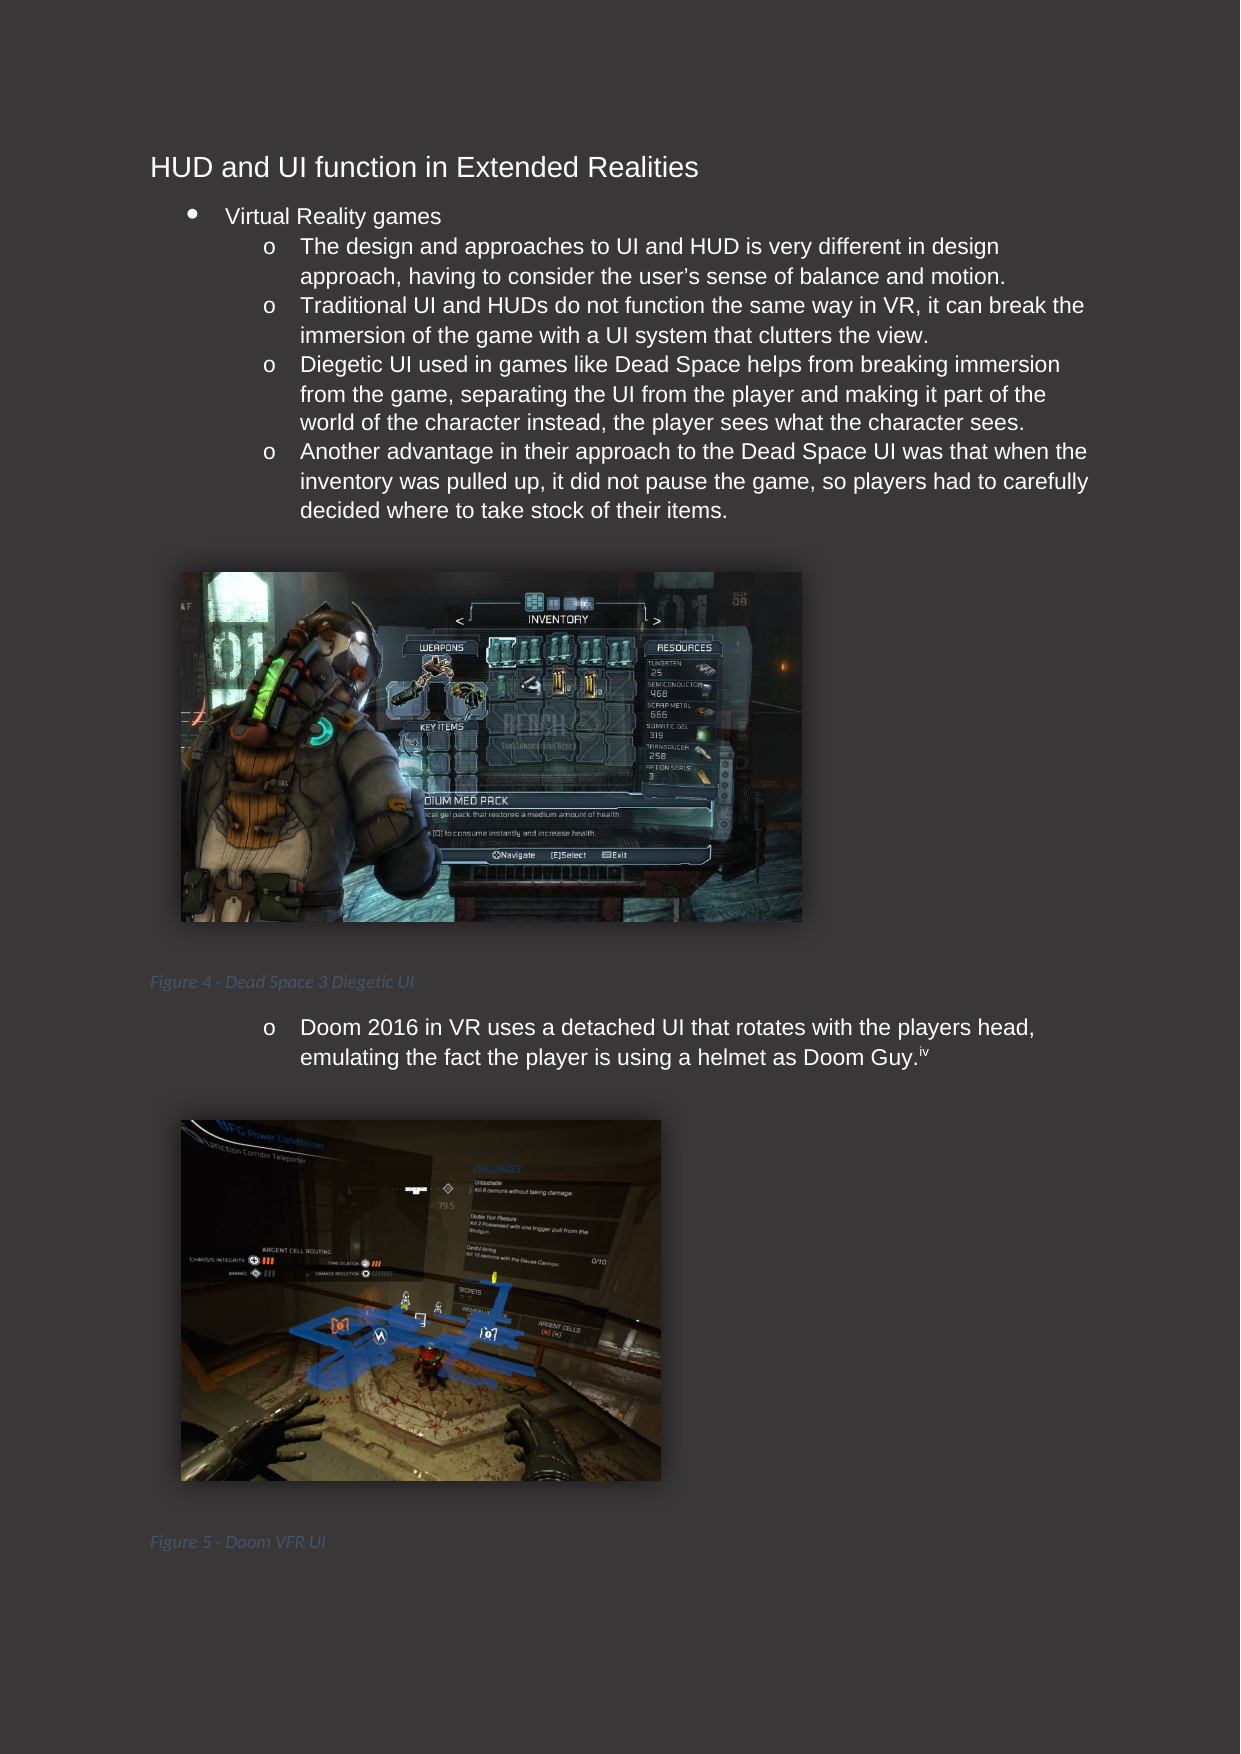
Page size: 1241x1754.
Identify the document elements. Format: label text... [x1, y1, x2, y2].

list The design and approaches to UI and HUD is very different in design approach, having to consider the user’s sense of balance and motion. [262, 233, 1090, 289]
picture [181, 572, 802, 922]
list Traditional UI and HUDs do not function the same way in VR, it can break the immersion of the game with a UI system that clutters the view. [262, 292, 1090, 348]
list Another advantage in their approach to the Dead Space UI was that when the inventory was pulled up, it did not pause the game, so players had to carefully decided where to take stock of their items. [262, 438, 1090, 523]
list Doom 2016 in VR uses a detached UI that rotates with the players head, emulating the fact the player is using a helmet as Doom Guy. [262, 1014, 1090, 1071]
list Diegetic UI used in games like Dead Space helps from breaking immersion from the game, separating the UI from the player and making it part of the world of the character instead, the player sees what the character sees. [262, 351, 1090, 436]
picture [181, 1120, 661, 1481]
text HUD and UI function in Extended Realities [150, 150, 1090, 183]
list Virtual Reality games [187, 203, 1090, 231]
